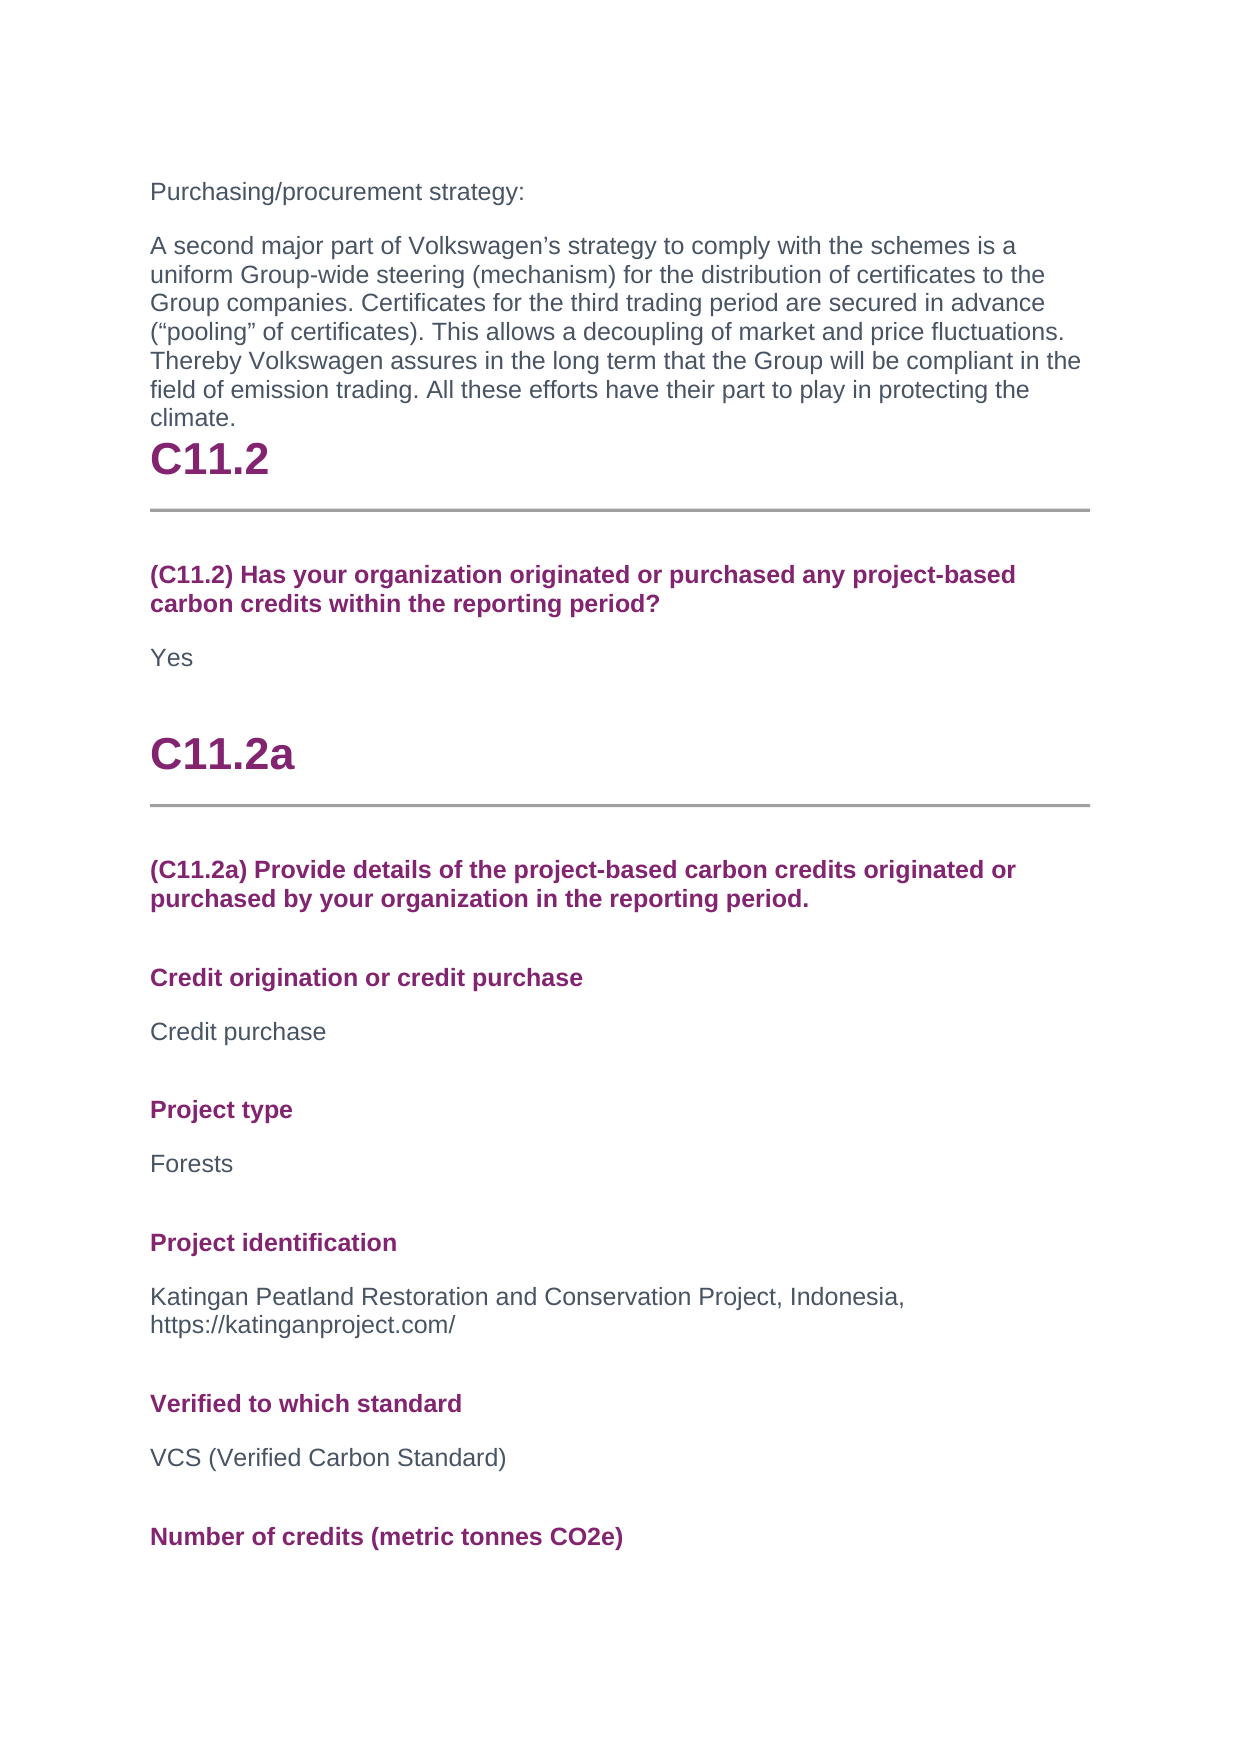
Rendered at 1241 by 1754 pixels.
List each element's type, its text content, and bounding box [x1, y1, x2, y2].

text Yes [150, 642, 1090, 671]
text VCS (Verified Carbon Standard) [150, 1443, 1090, 1472]
subtitle Credit origination or credit purchase [150, 963, 1090, 992]
text Credit purchase [150, 1017, 1090, 1045]
subtitle C11.2a [150, 671, 1090, 779]
text Purchasing/procurement strategy: [150, 150, 1090, 204]
subtitle C11.2 [150, 432, 1090, 484]
text Forests [150, 1149, 1090, 1178]
subtitle Project type [150, 1095, 1090, 1124]
subtitle (C11.2a) Provide details of the project-based carbon credits originated or purchased by your organization in the reporting period. [150, 855, 1090, 913]
text Katingan Peatland Restoration and Conservation Project, Indonesia, https://katinganproject.com/ [150, 1282, 1090, 1339]
text A second major part of Volkswagen’s strategy to comply with the schemes is a uniform Group-wide steering (mechanism) for the distribution of certificates to the Group companies. Certificates for the third trading period are secured in advance (“pooling” of certificates). This allows a decoupling of market and price fluctuations. Thereby Volkswagen assures in the long term that the Group will be compliant in the field of emission trading. All these efforts have their part to play in protecting the climate. [150, 204, 1090, 432]
subtitle Project identification [150, 1228, 1090, 1257]
subtitle Verified to which standard [150, 1389, 1090, 1418]
subtitle (C11.2) Has your organization originated or purchased any project-based carbon credits within the reporting period? [150, 560, 1090, 617]
subtitle Number of credits (metric tonnes CO2e) [150, 1522, 1090, 1550]
